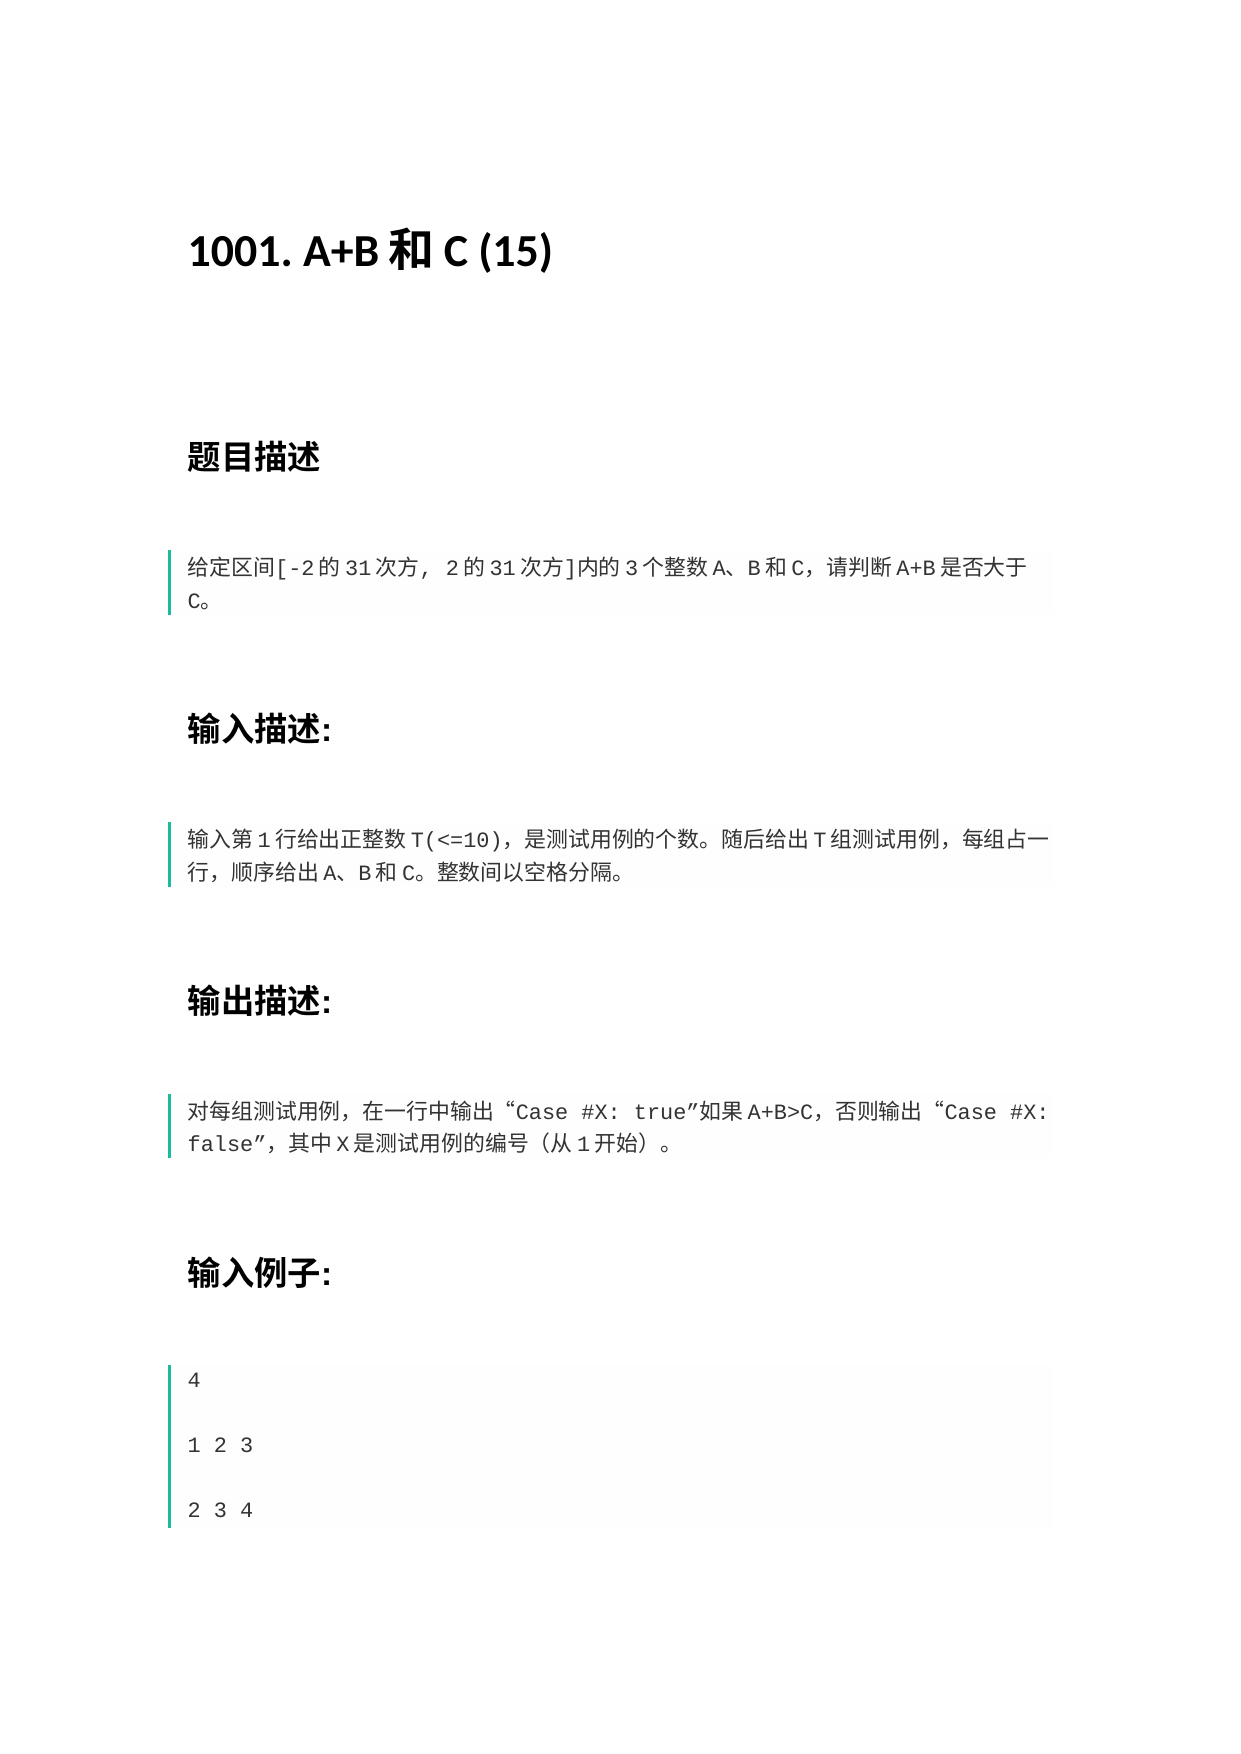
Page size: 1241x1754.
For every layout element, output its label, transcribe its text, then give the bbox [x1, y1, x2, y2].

subtitle 题目描述 [187, 423, 1053, 488]
subtitle 输出描述: [187, 966, 1053, 1031]
subtitle 输入描述: [187, 694, 1053, 759]
text 输入第1行给出正整数T(<=10)，是测试用例的个数。随后给出T组测试用例，每组占一行，顺序给出A、B和C。整数间以空格分隔。 [171, 822, 1053, 887]
text 对每组测试用例，在一行中输出“Case #X: true”如果A+B>C，否则输出“Case #X: false”，其中X是测试用例的编号（从1开始）。 [168, 1093, 1053, 1158]
subtitle 输入例子: [187, 1238, 1053, 1303]
subtitle 1001. A+B和C (15) [187, 197, 1053, 295]
text 给定区间[-2的31次方, 2的31次方]内的3个整数A、B和C，请判断A+B是否大于C。 [171, 550, 1053, 615]
text 4 1 2 3 2 3 4 2147483647 0 2147483646 0 -2147483648 -2147483647 [171, 1365, 1053, 1528]
